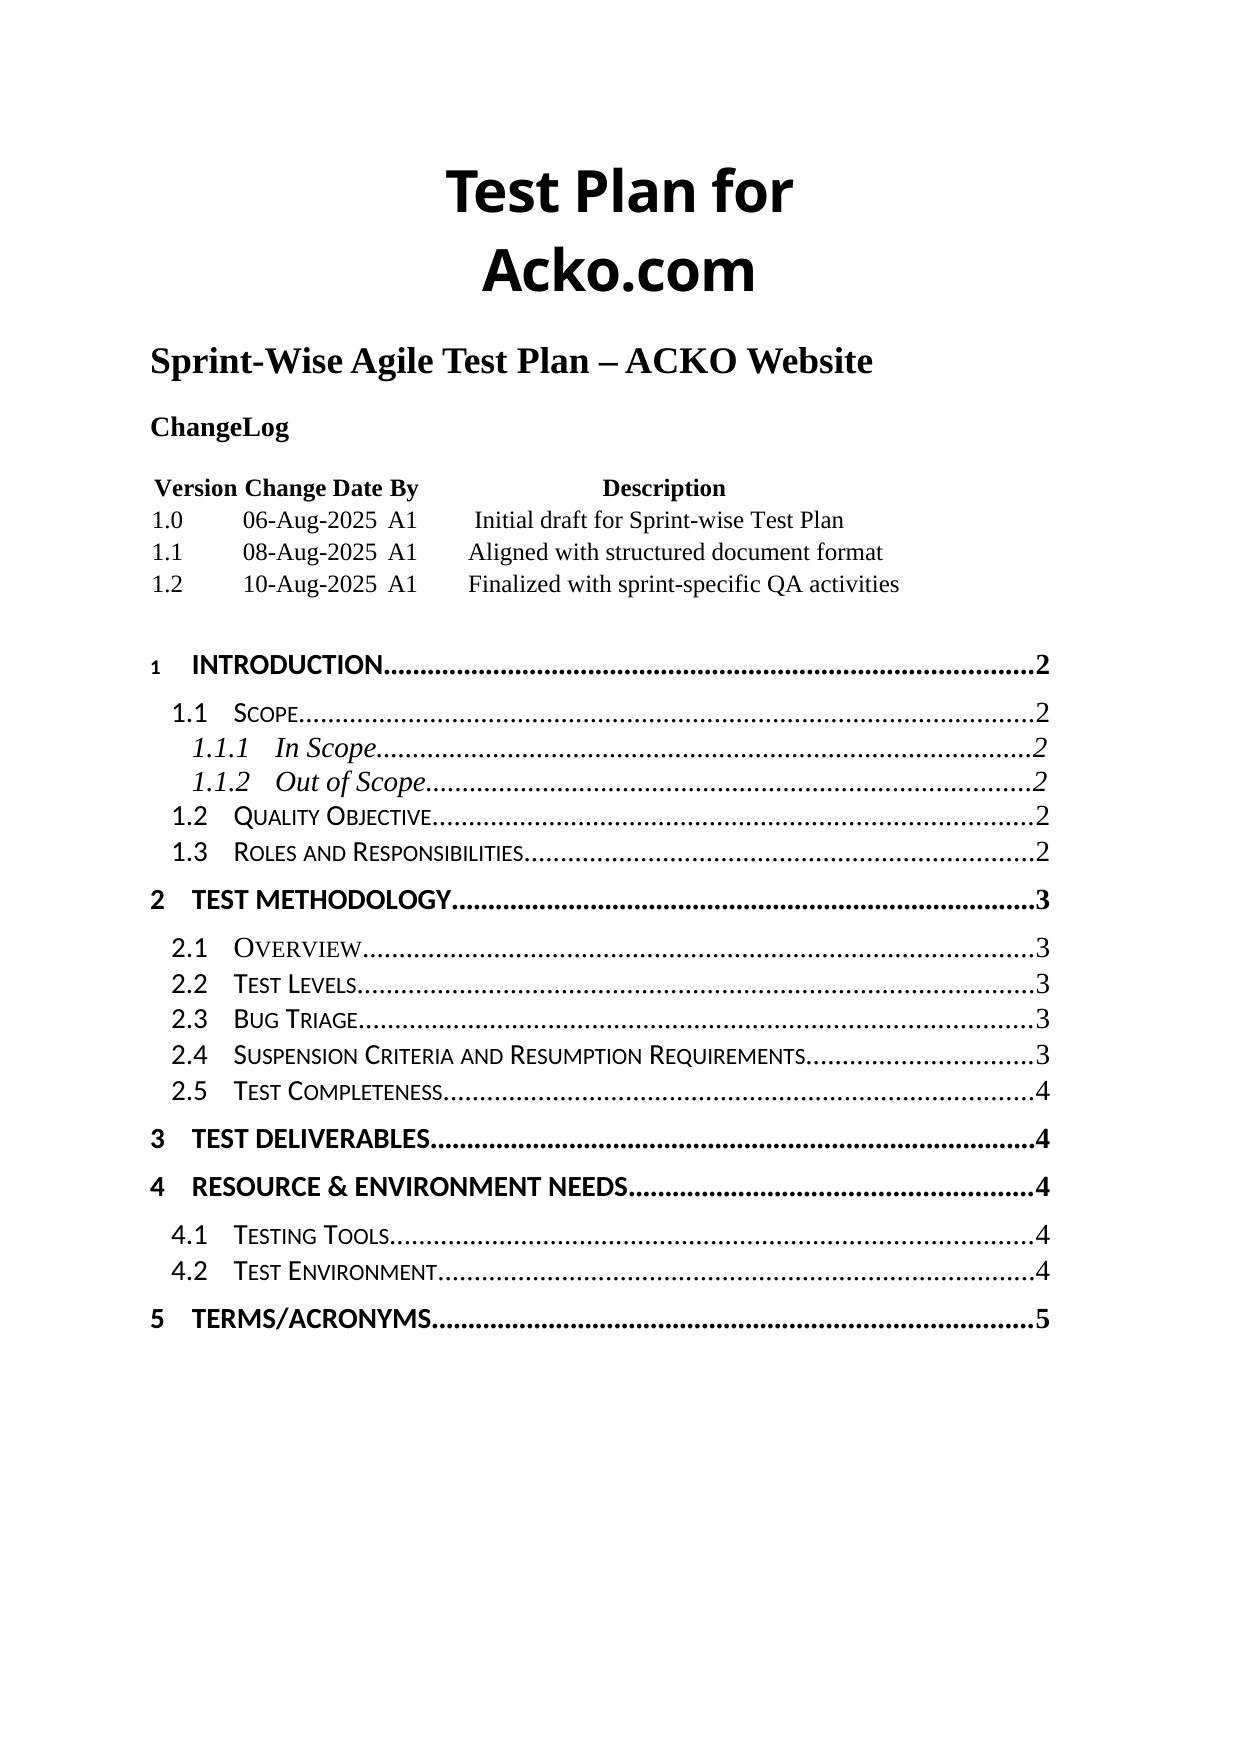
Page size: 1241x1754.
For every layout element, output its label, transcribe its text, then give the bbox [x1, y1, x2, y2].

text 1.1 Scope 2 [171, 694, 1090, 730]
table_cell 06-Aug-2025 [241, 504, 386, 536]
text 1.1.2 Out of Scope 2 [192, 764, 1090, 797]
text 1.3 Roles and Responsibilities 2 [171, 833, 1090, 868]
text Sprint-Wise Agile Test Plan – ACKO Website [150, 338, 1090, 381]
table_header Description [423, 472, 906, 504]
table_header Version [150, 472, 241, 504]
text 2.1 Overview 3 [171, 929, 1090, 965]
text 4 Resource & Environment Needs 4 [150, 1168, 1090, 1203]
table_cell 1.0 [150, 504, 241, 536]
table_cell Aligned with structured document format [423, 536, 906, 568]
text 3 Test Deliverables 4 [150, 1120, 1090, 1155]
title Test Plan for [150, 150, 1090, 229]
table_header Change Date [241, 472, 386, 504]
title Acko.com [150, 229, 1090, 309]
table_cell Initial draft for Sprint-wise Test Plan [423, 504, 906, 536]
table_header By [386, 472, 422, 504]
table_cell 1.2 [150, 568, 241, 599]
text 1.1.1 In Scope 2 [192, 730, 1090, 764]
table_cell 10-Aug-2025 [241, 568, 386, 599]
table_cell Finalized with sprint-specific QA activities [423, 568, 906, 599]
text 4.2 Test Environment 4 [171, 1252, 1090, 1287]
table_cell 1.1 [150, 536, 241, 568]
table_cell A1 [386, 504, 422, 536]
text ChangeLog [150, 410, 1090, 443]
text 2.3 Bug Triage 3 [171, 1000, 1090, 1036]
text 5 Terms/Acronyms 5 [150, 1300, 1090, 1335]
text 2.2 Test Levels 3 [171, 965, 1090, 1000]
text 2 Test Methodology 3 [150, 881, 1090, 917]
text 2.5 Test Completeness 4 [171, 1072, 1090, 1107]
text 2.4 Suspension Criteria and Resumption Requirements 3 [171, 1036, 1090, 1072]
text 1 Introduction 2 [150, 646, 1090, 682]
text 1.2 Quality Objective 2 [171, 797, 1090, 833]
table_cell A1 [386, 568, 422, 599]
table_cell 08-Aug-2025 [241, 536, 386, 568]
table_cell A1 [386, 536, 422, 568]
text 4.1 Testing Tools 4 [171, 1216, 1090, 1252]
